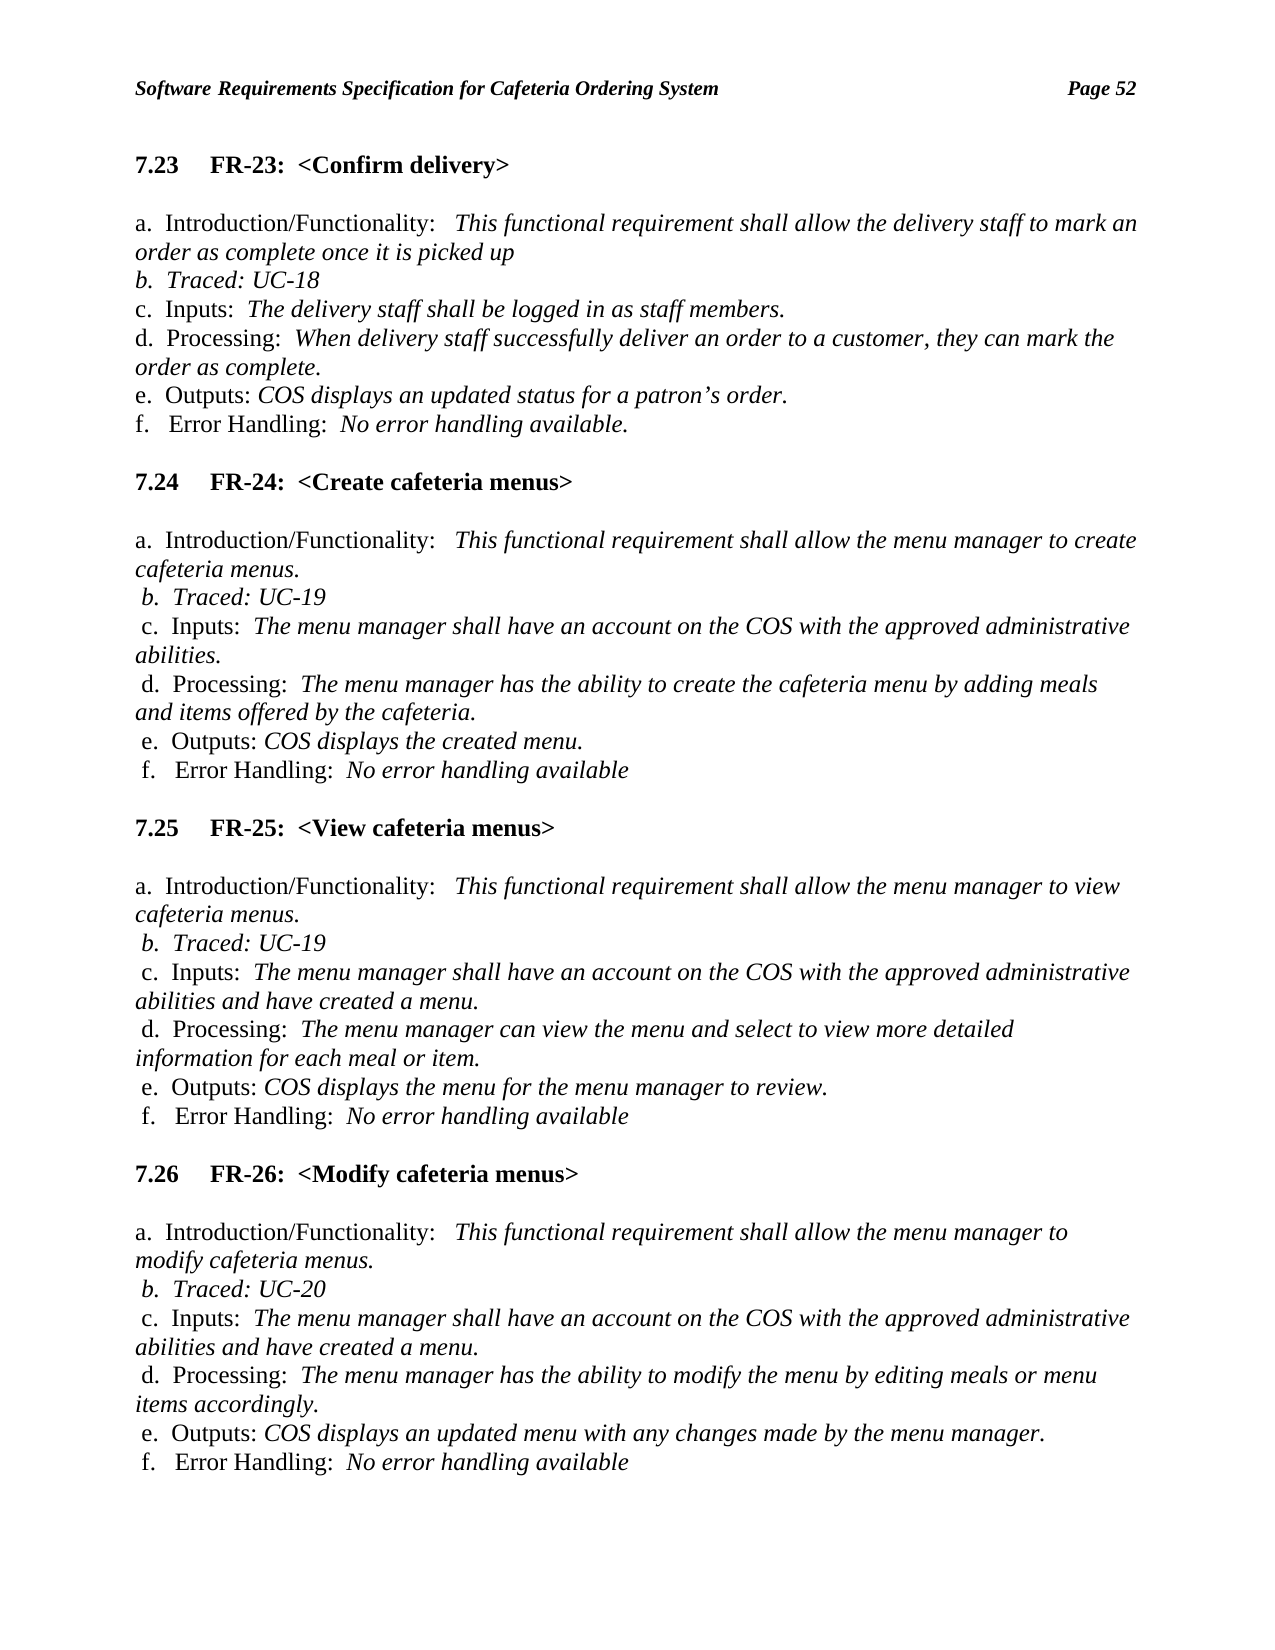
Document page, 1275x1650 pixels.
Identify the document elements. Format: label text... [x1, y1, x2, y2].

text e. Outputs: COS displays an updated menu with any changes made by the menu manager. [135, 1418, 1140, 1447]
text e. Outputs: COS displays an updated status for a patron’s order. [135, 380, 1140, 409]
text a. Introduction/Functionality: This functional requirement shall allow the menu manager to view cafeteria menus. [135, 871, 1140, 928]
text e. Outputs: COS displays the menu for the menu manager to review. [135, 1072, 1140, 1101]
text c. Inputs: The delivery staff shall be logged in as staff members. [135, 294, 1140, 323]
text a. Introduction/Functionality: This functional requirement shall allow the delivery staff to mark an order as complete once it is picked up [135, 208, 1140, 265]
text b. Traced: UC-20 [135, 1274, 1140, 1303]
subtitle FR-24: <Create cafeteria menus> [135, 467, 1140, 496]
text d. Processing: The menu manager has the ability to create the cafeteria menu by adding meals and items offered by the cafeteria. [135, 669, 1140, 726]
text a. Introduction/Functionality: This functional requirement shall allow the menu manager to create cafeteria menus. [135, 525, 1140, 582]
text d. Processing: When delivery staff successfully deliver an order to a customer, they can mark the order as complete. [135, 323, 1140, 380]
text f. Error Handling: No error handling available [135, 1101, 1140, 1129]
text e. Outputs: COS displays the created menu. [135, 726, 1140, 755]
text d. Processing: The menu manager can view the menu and select to view more detailed information for each meal or item. [135, 1014, 1140, 1072]
text c. Inputs: The menu manager shall have an account on the COS with the approved administrative abilities. [135, 611, 1140, 669]
subtitle FR-26: <Modify cafeteria menus> [135, 1159, 1140, 1187]
text b. Traced: UC-19 [135, 582, 1140, 611]
text f. Error Handling: No error handling available. [135, 409, 1140, 438]
text a. Introduction/Functionality: This functional requirement shall allow the menu manager to modify cafeteria menus. [135, 1217, 1140, 1274]
text b. Traced: UC-18 [135, 265, 1140, 294]
text f. Error Handling: No error handling available [135, 755, 1140, 784]
text c. Inputs: The menu manager shall have an account on the COS with the approved administrative abilities and have created a menu. [135, 957, 1140, 1014]
text f. Error Handling: No error handling available [135, 1447, 1140, 1475]
subtitle FR-25: <View cafeteria menus> [135, 813, 1140, 842]
subtitle FR-23: <Confirm delivery> [135, 150, 1140, 179]
text b. Traced: UC-19 [135, 928, 1140, 957]
text c. Inputs: The menu manager shall have an account on the COS with the approved administrative abilities and have created a menu. [135, 1303, 1140, 1360]
text d. Processing: The menu manager has the ability to modify the menu by editing meals or menu items accordingly. [135, 1360, 1140, 1418]
